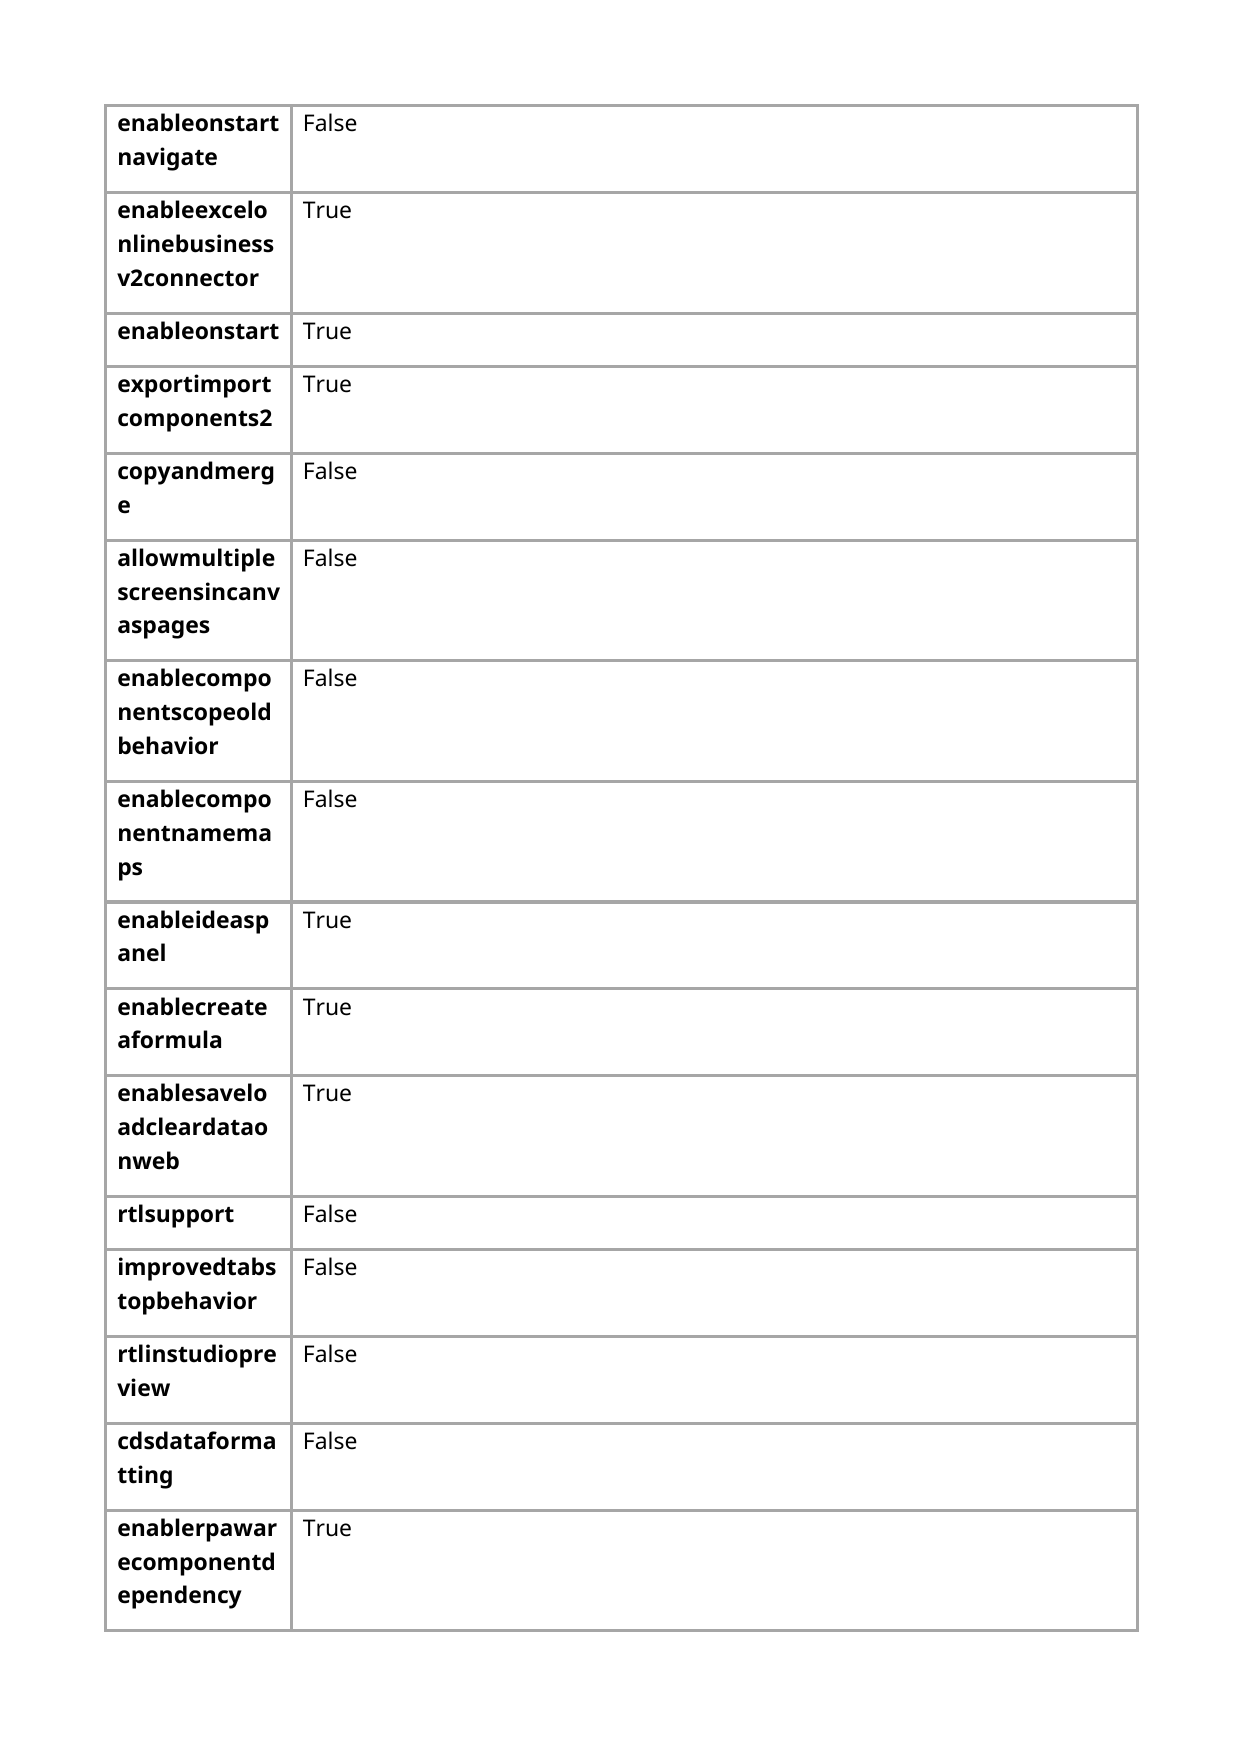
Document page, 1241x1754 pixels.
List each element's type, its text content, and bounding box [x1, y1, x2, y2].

table_cell improvedtabstopbehavior [107, 1251, 290, 1335]
table_cell False [293, 1338, 1136, 1422]
table_cell enablerpawarecomponentdependency [107, 1512, 290, 1629]
table_cell False [293, 1425, 1136, 1508]
table_cell True [293, 990, 1136, 1074]
table_cell True [293, 194, 1136, 312]
table_cell enableexcelonlinebusinessv2connector [107, 194, 290, 312]
table_cell enableonstartnavigate [107, 107, 290, 191]
table_cell enablecomponentnamemaps [107, 783, 290, 900]
table_cell False [293, 107, 1136, 191]
table_cell True [293, 315, 1136, 365]
table_cell rtlsupport [107, 1198, 290, 1248]
table_cell allowmultiplescreensincanvaspages [107, 542, 290, 659]
table_cell enablecreateaformula [107, 990, 290, 1074]
table_cell exportimportcomponents2 [107, 368, 290, 452]
table_cell False [293, 1251, 1136, 1335]
table_cell rtlinstudiopreview [107, 1338, 290, 1422]
table_cell True [293, 1077, 1136, 1195]
table_cell False [293, 455, 1136, 538]
table_cell False [293, 542, 1136, 659]
table_cell enablecomponentscopeoldbehavior [107, 662, 290, 780]
table_cell copyandmerge [107, 455, 290, 538]
table_cell False [293, 783, 1136, 900]
table_cell False [293, 662, 1136, 780]
table_cell False [293, 1198, 1136, 1248]
table_cell enableonstart [107, 315, 290, 365]
table_cell cdsdataformatting [107, 1425, 290, 1508]
table_cell True [293, 368, 1136, 452]
table_cell enablesaveloadcleardataonweb [107, 1077, 290, 1195]
table_cell enableideaspanel [107, 904, 290, 987]
table_cell True [293, 1512, 1136, 1629]
table_cell True [293, 904, 1136, 987]
